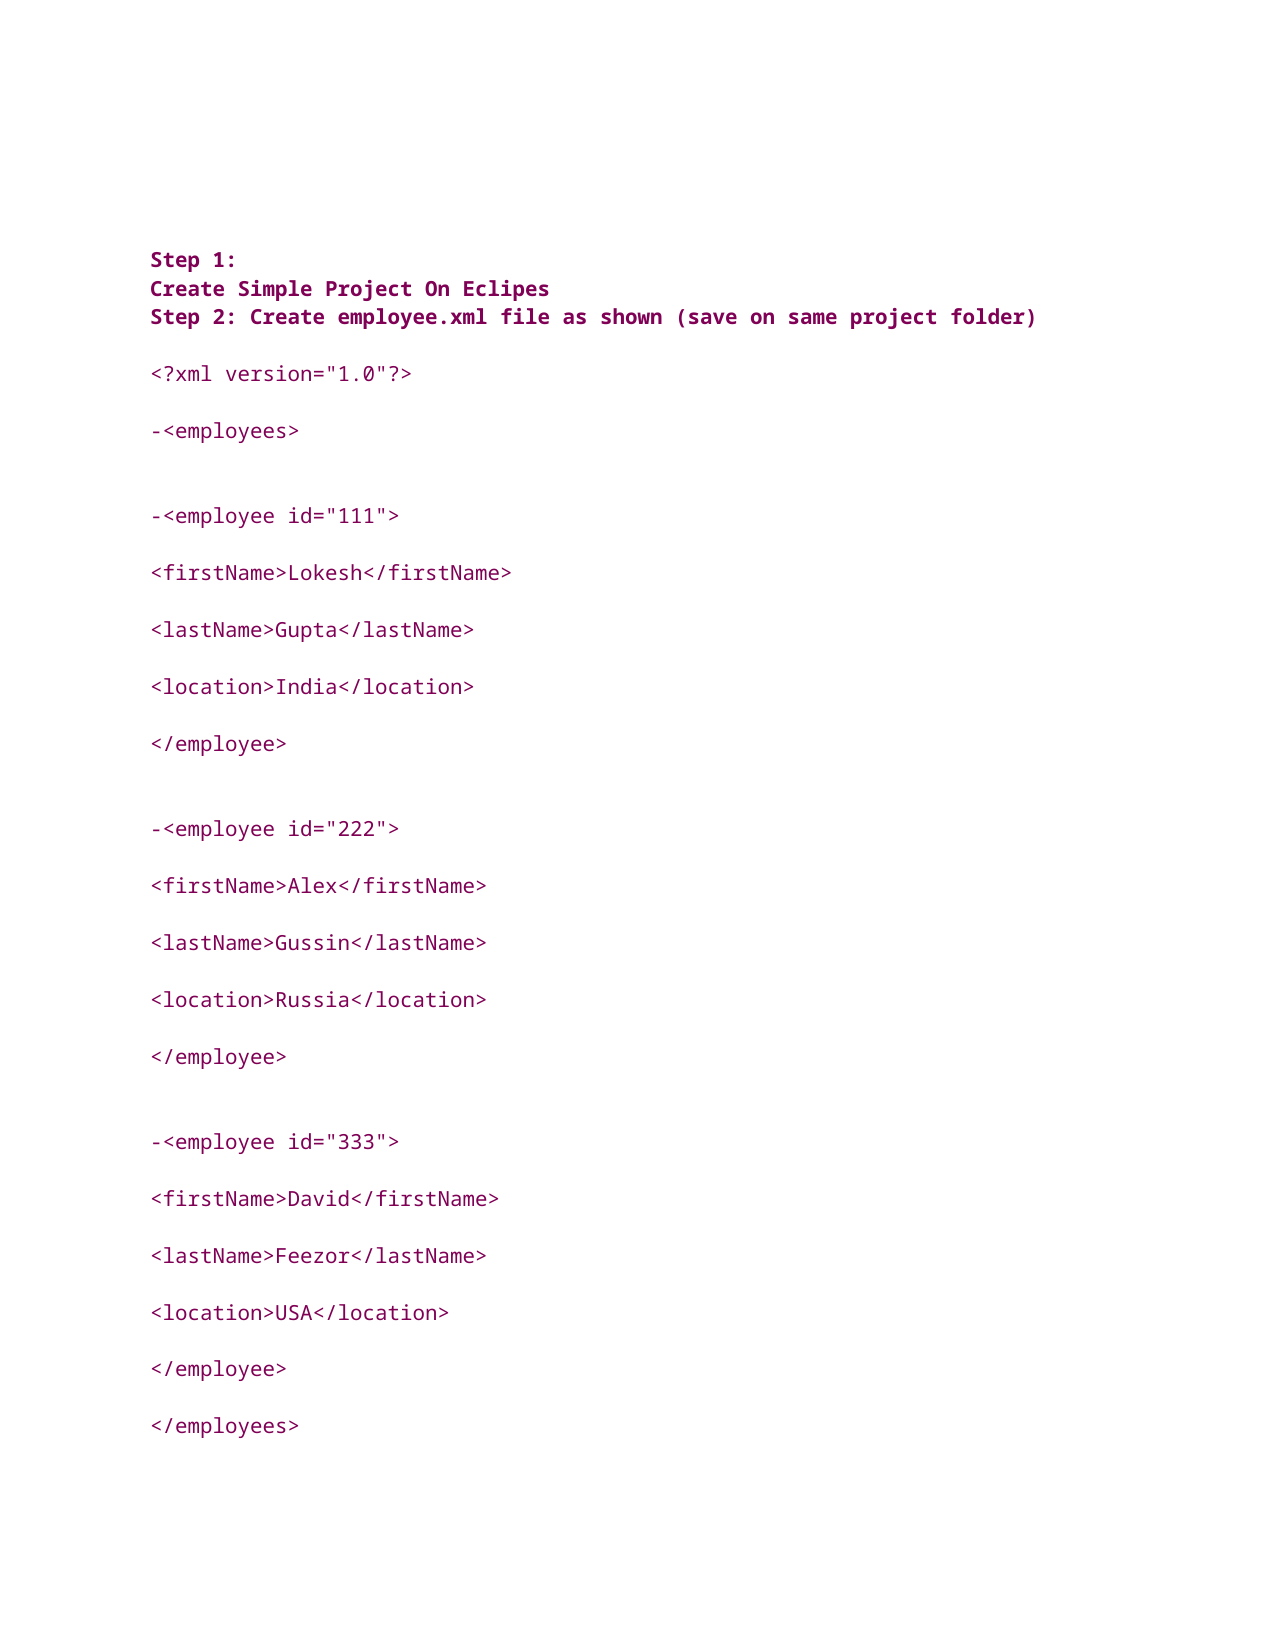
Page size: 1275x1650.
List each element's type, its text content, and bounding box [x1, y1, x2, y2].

text <firstName>Lokesh</firstName> [150, 558, 1125, 587]
text <lastName>Feezor</lastName> [150, 1241, 1125, 1269]
text -<employee id="222"> [150, 814, 1125, 843]
text <location>India</location> [150, 672, 1125, 701]
text </employees> [150, 1411, 1125, 1440]
text -<employee id="111"> [150, 501, 1125, 530]
text </employee> [150, 1042, 1125, 1070]
text <?xml version="1.0"?> [150, 359, 1125, 388]
text -<employees> [150, 416, 1125, 444]
text <firstName>Alex</firstName> [150, 871, 1125, 899]
text <firstName>David</firstName> [150, 1184, 1125, 1212]
text Create Simple Project On Eclipes [150, 274, 1125, 302]
text </employee> [150, 729, 1125, 757]
text <lastName>Gupta</lastName> [150, 615, 1125, 644]
text </employee> [150, 1354, 1125, 1383]
text Step 1: [150, 246, 1125, 274]
text -<employee id="333"> [150, 1127, 1125, 1156]
text Step 2: Create employee.xml file as shown (save on same project folder) [150, 302, 1125, 331]
text <lastName>Gussin</lastName> [150, 928, 1125, 956]
text <location>USA</location> [150, 1298, 1125, 1326]
text <location>Russia</location> [150, 985, 1125, 1013]
